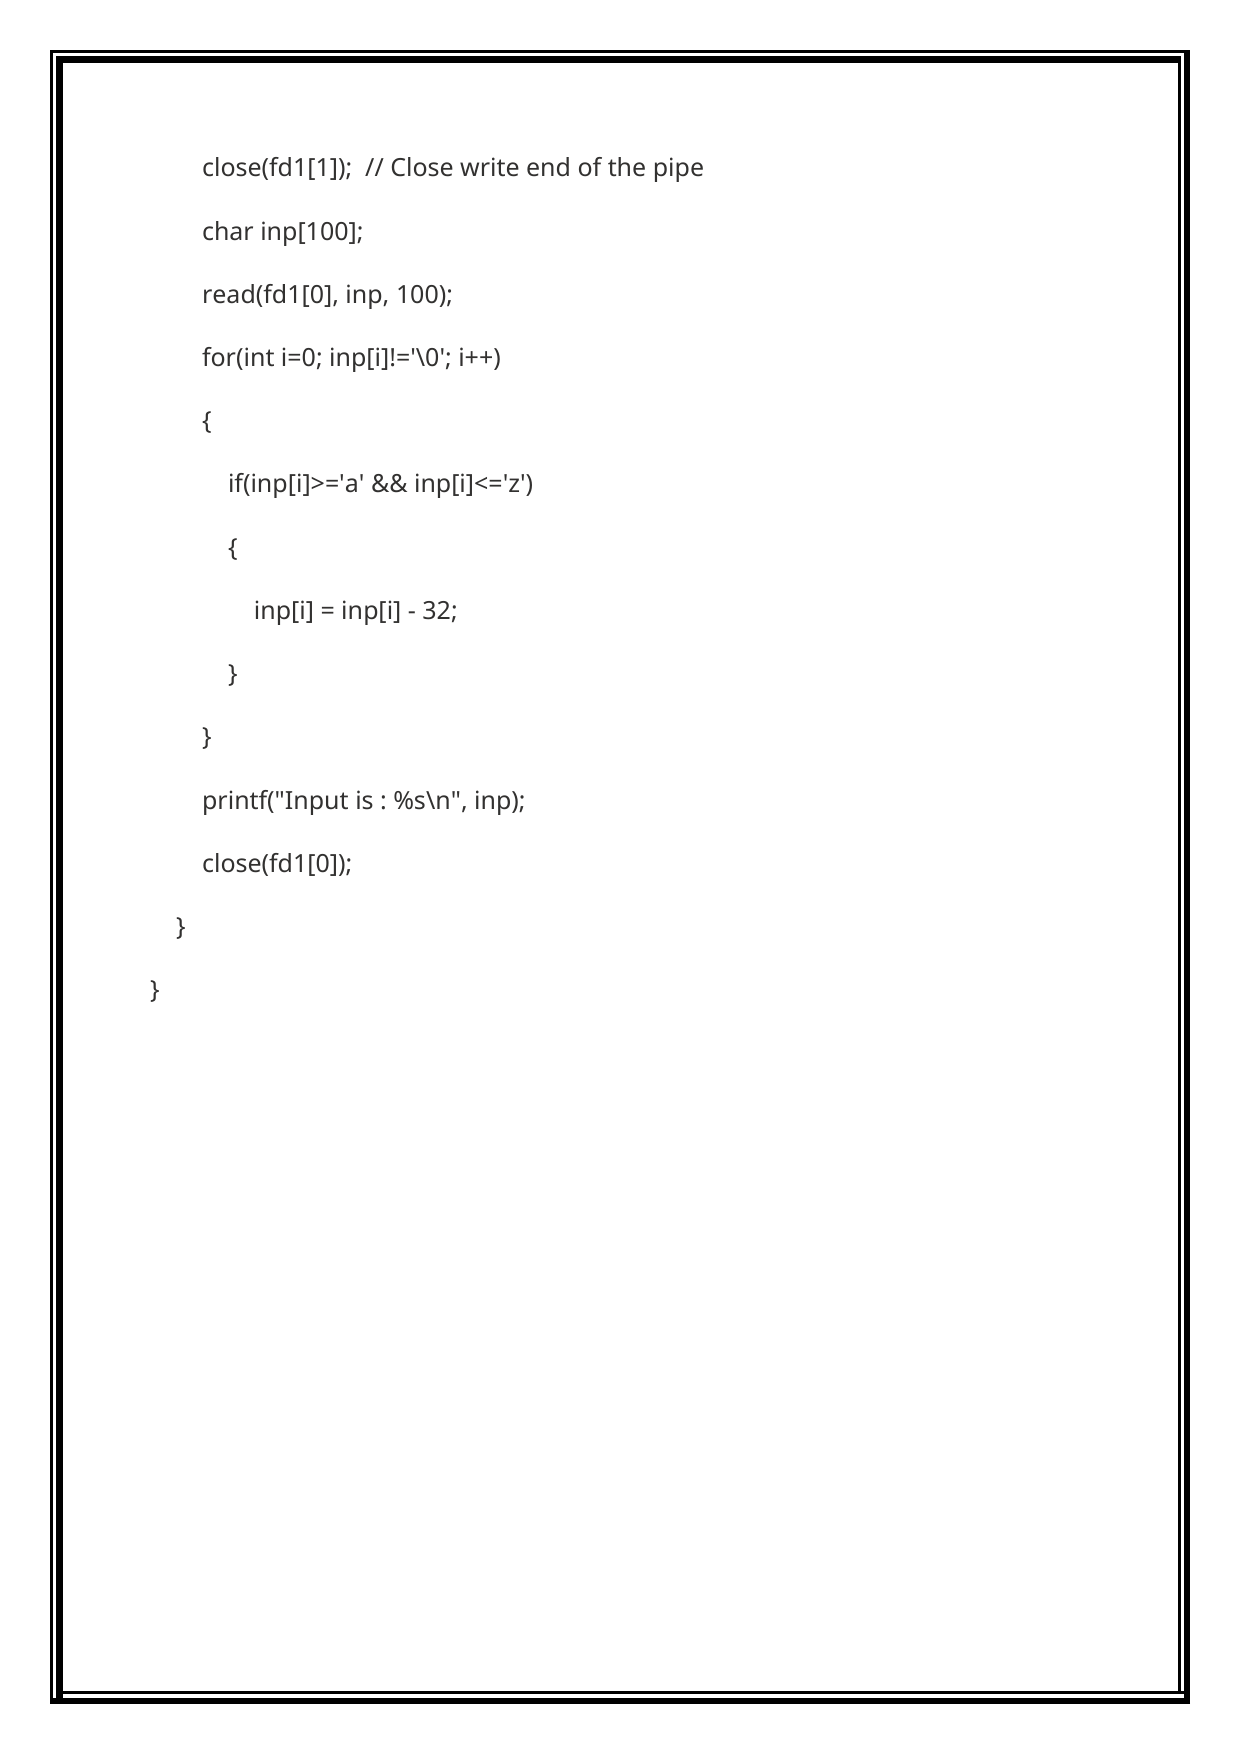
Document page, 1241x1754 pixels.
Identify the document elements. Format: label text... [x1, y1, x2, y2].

text inp[i] = inp[i] - 32; [150, 593, 1090, 627]
text read(fd1[0], inp, 100); [150, 276, 1090, 311]
text { [150, 529, 1090, 563]
text for(int i=0; inp[i]!='\0'; i++) [150, 340, 1090, 374]
text char inp[100]; [150, 213, 1090, 247]
text close(fd1[0]); [150, 846, 1090, 879]
text { [150, 403, 1090, 437]
text } [150, 909, 1090, 943]
text close(fd1[1]); // Close write end of the pipe [150, 150, 1090, 184]
text } [150, 972, 1090, 1006]
text } [150, 656, 1090, 690]
text printf("Input is : %s\n", inp); [150, 782, 1090, 816]
text if(inp[i]>='a' && inp[i]<='z') [150, 466, 1090, 500]
text } [150, 719, 1090, 753]
